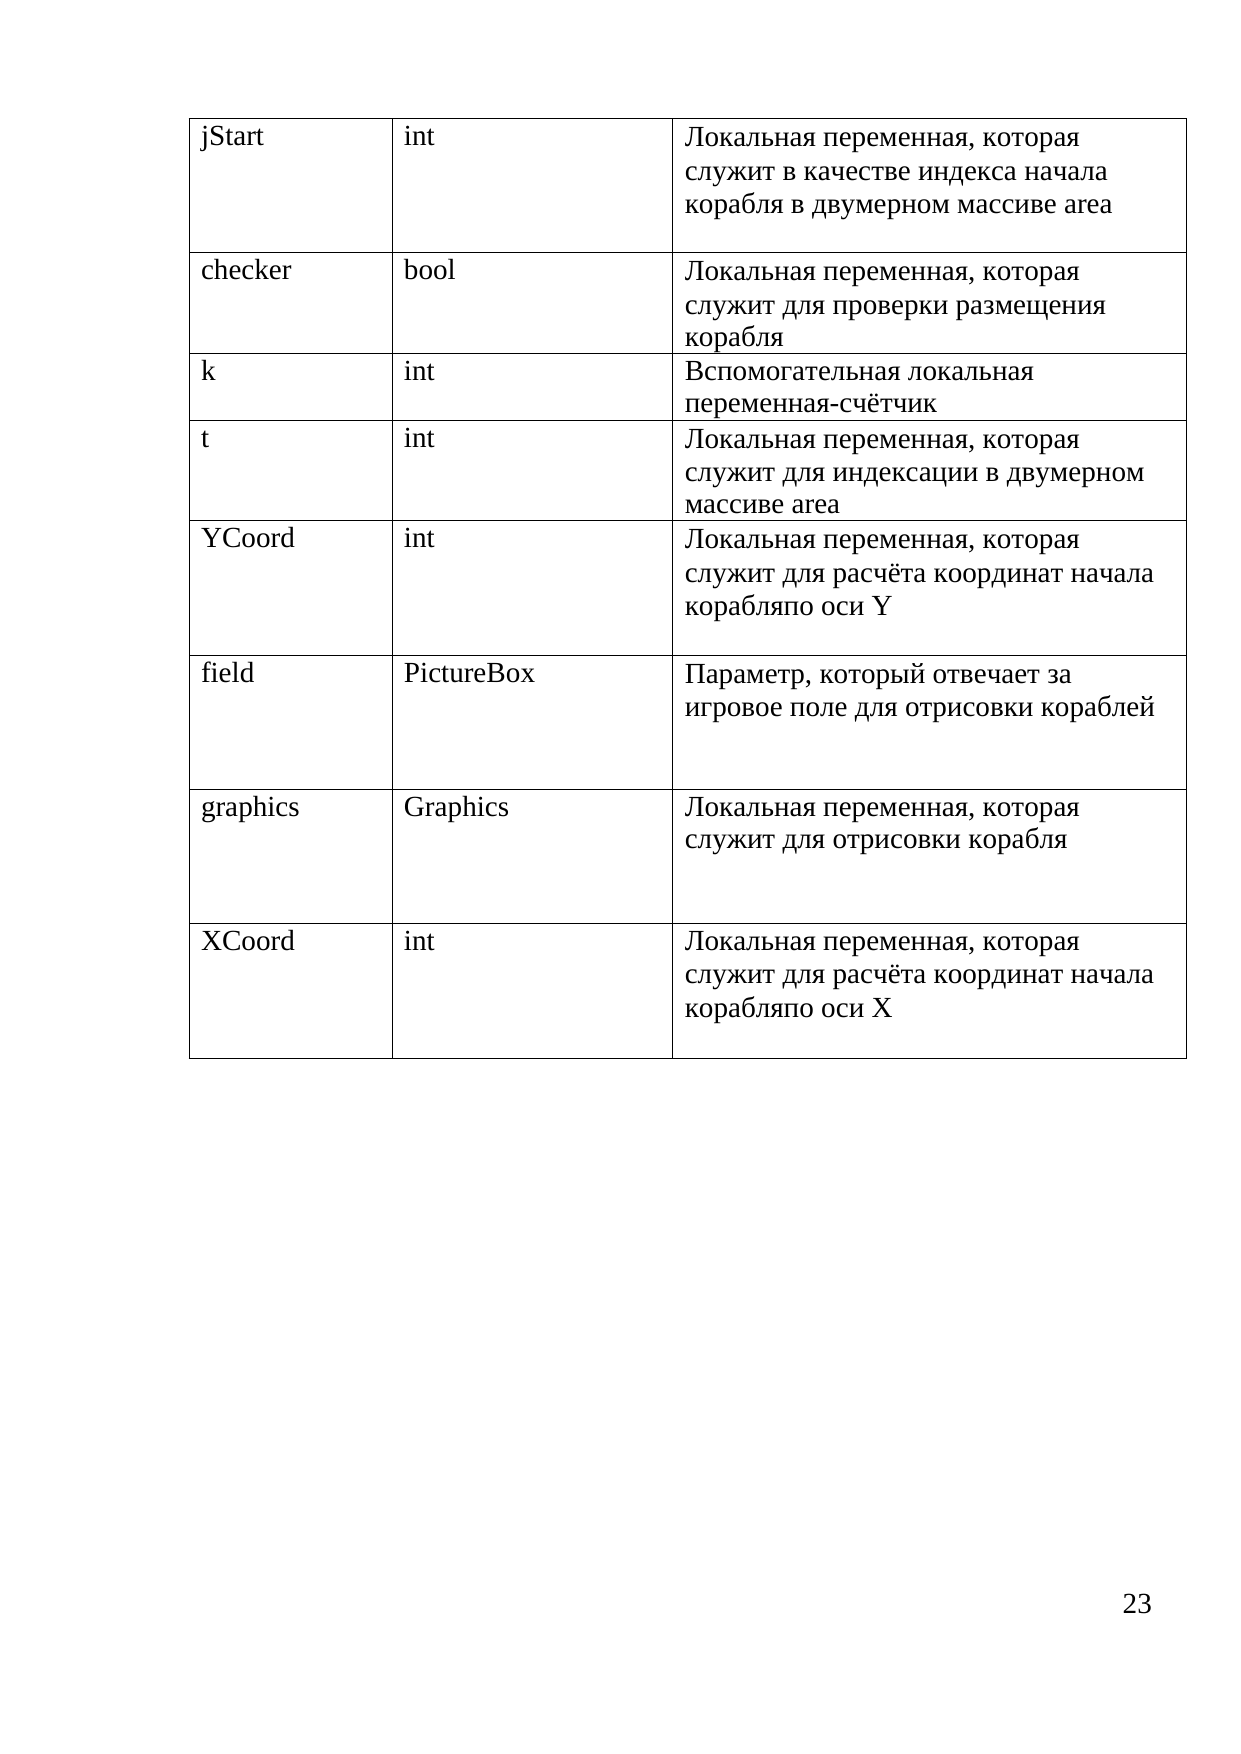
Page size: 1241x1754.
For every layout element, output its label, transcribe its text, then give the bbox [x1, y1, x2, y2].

table_cell Graphics [393, 790, 672, 923]
table_cell graphics [190, 790, 392, 923]
table_cell int [393, 119, 672, 252]
table_cell Параметр, который отвечает за игровое поле для отрисовки кораблей [673, 656, 1186, 789]
table_cell jStart [190, 119, 392, 252]
table_cell PictureBox [393, 656, 672, 789]
table_cell checker [190, 253, 392, 353]
table_cell Локальная переменная, которая служит для индексации в двумерном массиве area [673, 421, 1186, 520]
table_cell Локальная переменная, которая служит для расчёта координат начала корабляпо оси Y [673, 521, 1186, 655]
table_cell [673, 119, 1186, 252]
table_cell Локальная переменная, которая служит для расчёта координат начала корабляпо оси X [673, 924, 1186, 1058]
table_cell bool [393, 253, 672, 353]
table_cell int [393, 924, 672, 1058]
table_cell k [190, 354, 392, 420]
table_cell XCoord [190, 924, 392, 1058]
table_cell Локальная переменная, которая служит для отрисовки корабля [673, 790, 1186, 923]
table_cell int [393, 354, 672, 420]
table_cell t [190, 421, 392, 520]
table_cell Вспомогательная локальная переменная-счётчик [673, 354, 1186, 420]
table_cell int [393, 421, 672, 520]
table_cell int [393, 521, 672, 655]
table_cell field [190, 656, 392, 789]
table_cell Локальная переменная, которая служит для проверки размещения корабля [673, 253, 1186, 353]
table_cell YCoord [190, 521, 392, 655]
